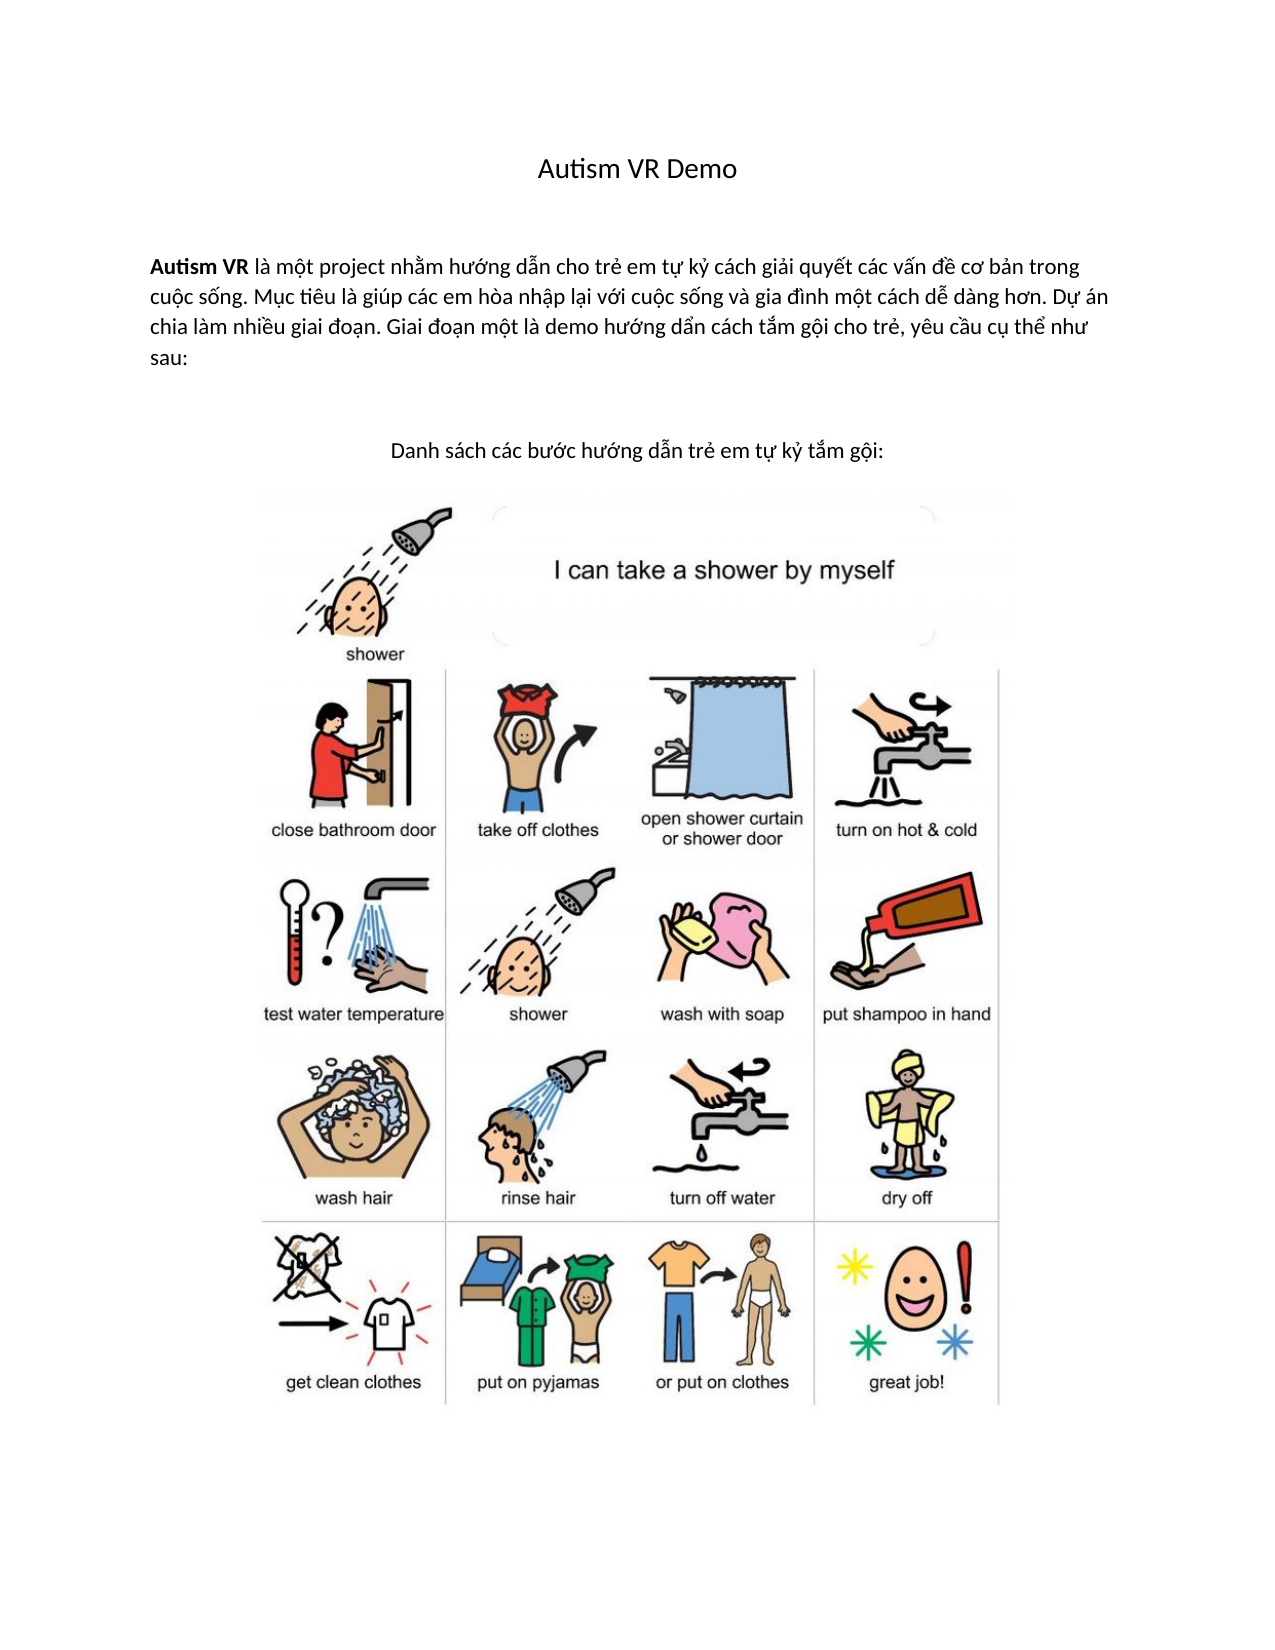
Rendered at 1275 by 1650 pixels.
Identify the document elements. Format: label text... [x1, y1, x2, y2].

picture [260, 483, 1015, 1460]
text Autism VR là một project nhằm hướng dẫn cho trẻ em tự kỷ cách giải quyết các vấn đề cơ bản trong cuộc sống. Mục tiêu là giúp các em hòa nhập lại với cuộc sống và gia đình một cách dễ dàng hơn. Dự án chia làm nhiều giai đoạn. Giai đoạn một là demo hướng dẩn cách tắm gội cho trẻ, yêu cầu cụ thể như sau: [150, 252, 1125, 371]
text Autism VR Demo [150, 150, 1125, 186]
text Danh sách các bước hướng dẫn trẻ em tự kỷ tắm gội: [150, 436, 1125, 464]
